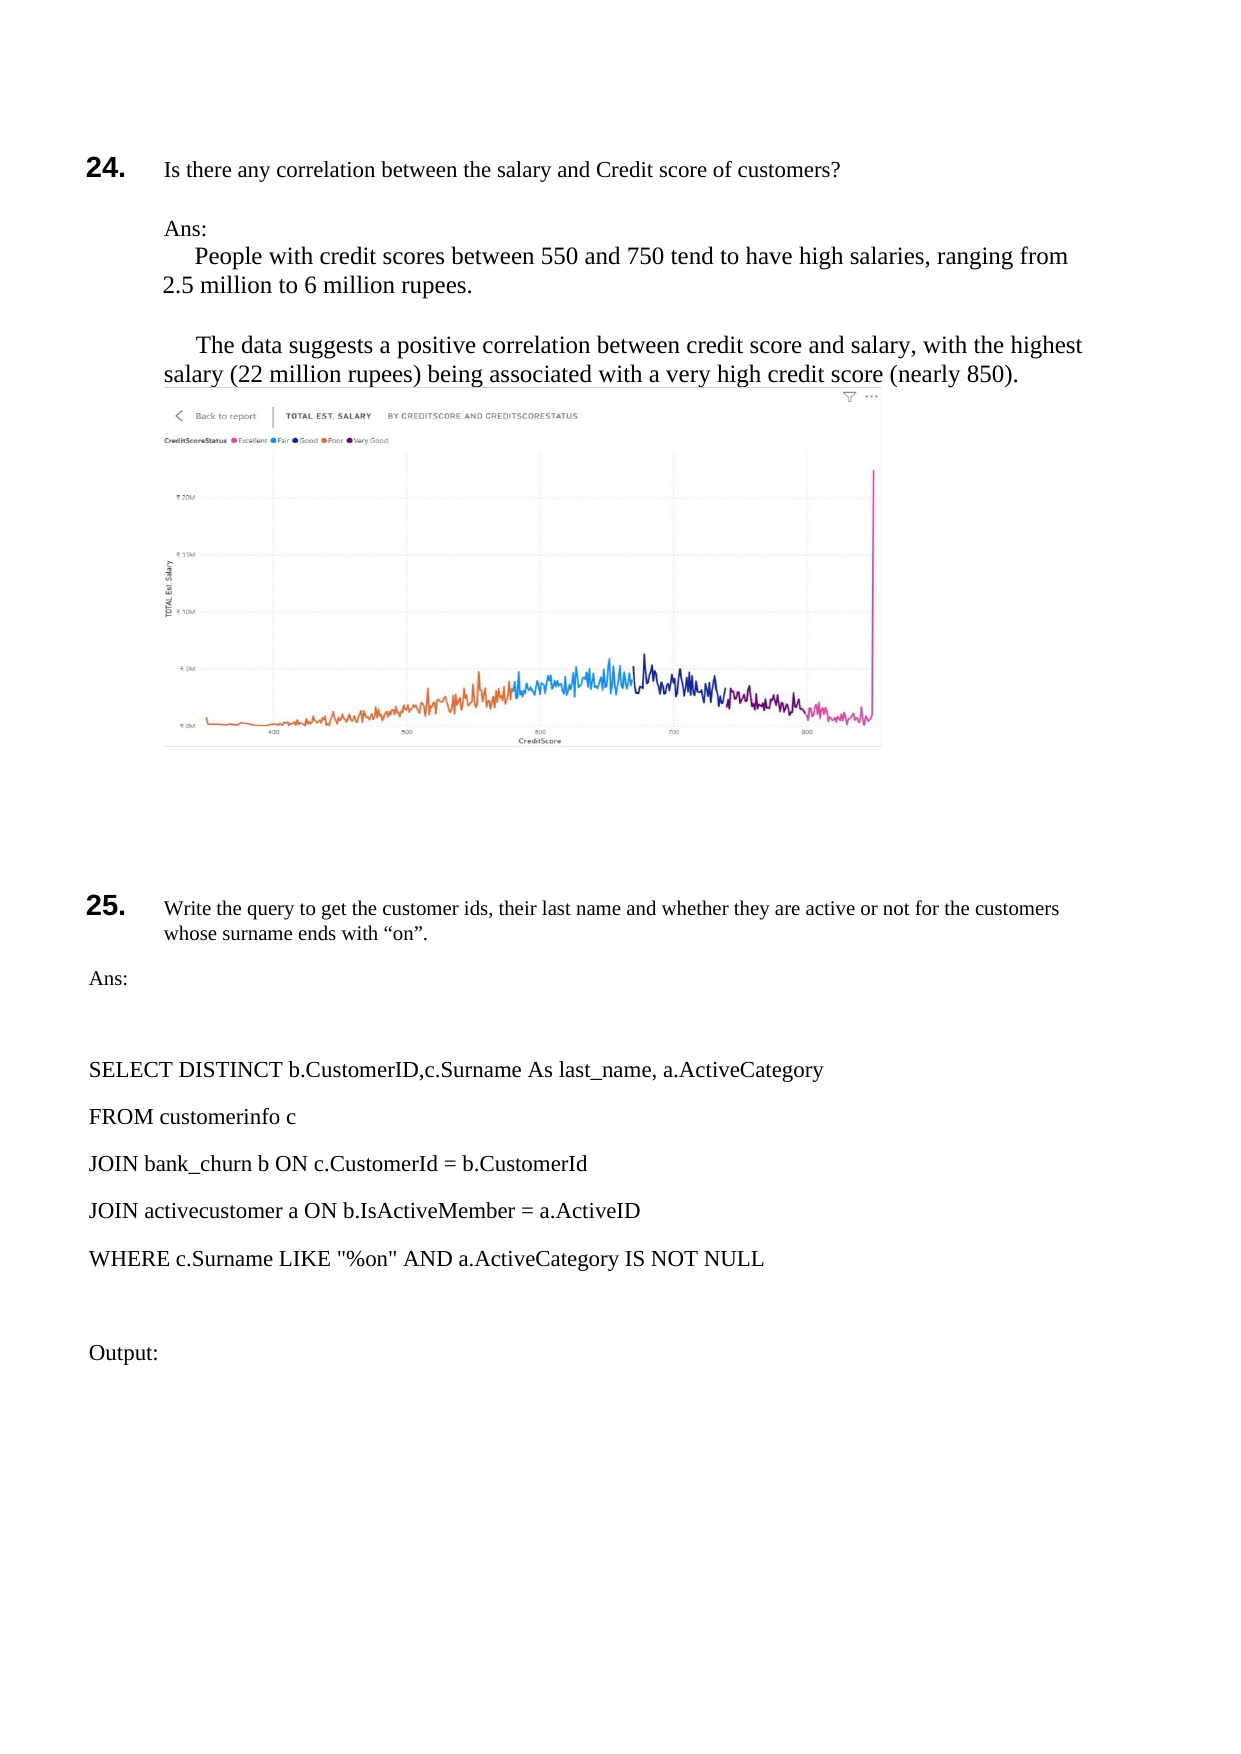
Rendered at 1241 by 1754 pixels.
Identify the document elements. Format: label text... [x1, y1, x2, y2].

text Output: [89, 1339, 1090, 1365]
text Ans: [89, 966, 1090, 990]
text Ans: [164, 215, 1090, 241]
text JOIN bank_churn b ON c.CustomerId = b.CustomerId [89, 1150, 1090, 1177]
text  People with credit scores between 550 and 750 tend to have high salaries, ranging from 2.5 million to 6 million rupees. [162, 241, 1090, 299]
text FROM customerinfo c [89, 1103, 1090, 1129]
picture [163, 387, 882, 747]
list Write the query to get the customer ids, their last name and whether they are active or not for the customers whose surname ends with “on”. [126, 888, 1090, 945]
text JOIN activecustomer a ON b.IsActiveMember = a.ActiveID [89, 1197, 1090, 1224]
list Is there any correlation between the salary and Credit score of customers? [126, 150, 1090, 183]
text WHERE c.Surname LIKE "%on" AND a.ActiveCategory IS NOT NULL [89, 1245, 1090, 1271]
text SELECT DISTINCT b.CustomerID,c.Surname As last_name, a.ActiveCategory [89, 1056, 1090, 1082]
